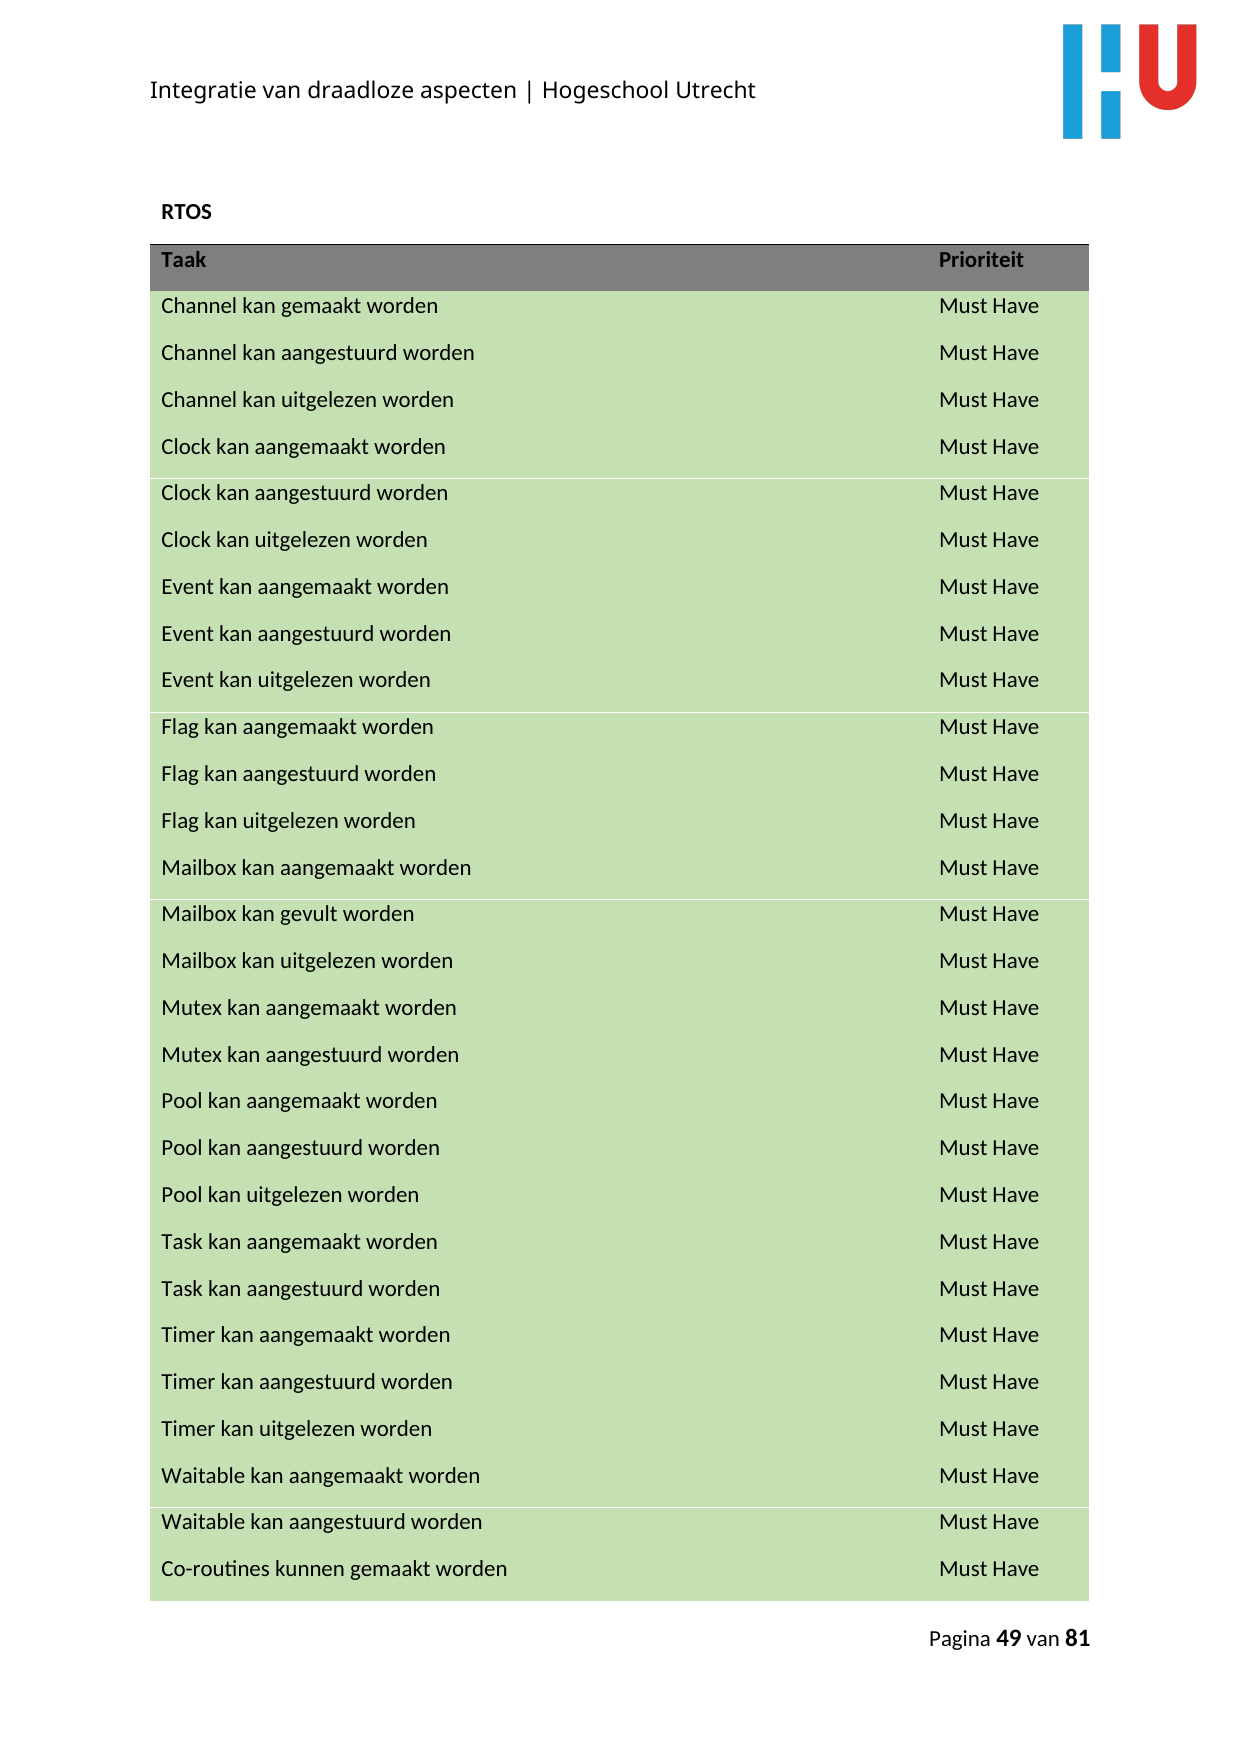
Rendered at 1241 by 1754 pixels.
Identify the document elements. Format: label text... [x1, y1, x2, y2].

table_cell Must Have [928, 1461, 1089, 1507]
table_cell Clock kan aangestuurd worden [150, 479, 928, 525]
table_cell Must Have [928, 713, 1089, 759]
table_cell Taak [150, 245, 928, 291]
table_cell Must Have [928, 1087, 1089, 1133]
table_cell Co-routines kunnen gemaakt worden [150, 1554, 928, 1601]
table_cell Must Have [928, 525, 1089, 572]
table_cell Channel kan gemaakt worden [150, 291, 928, 338]
table_cell Must Have [928, 572, 1089, 619]
table_cell Must Have [928, 900, 1089, 946]
table_cell Pool kan aangestuurd worden [150, 1133, 928, 1180]
table_cell Must Have [928, 1414, 1089, 1461]
table_cell Prioriteit [928, 245, 1089, 291]
table_cell Pool kan aangemaakt worden [150, 1087, 928, 1133]
table_cell Must Have [928, 385, 1089, 432]
table_cell Must Have [928, 1180, 1089, 1227]
table_cell Must Have [928, 1508, 1089, 1554]
table_cell Flag kan uitgelezen worden [150, 806, 928, 853]
table_cell Waitable kan aangemaakt worden [150, 1461, 928, 1507]
table_cell Must Have [928, 759, 1089, 806]
table_cell Event kan aangestuurd worden [150, 619, 928, 666]
table_cell Timer kan aangemaakt worden [150, 1320, 928, 1367]
table_cell Timer kan uitgelezen worden [150, 1414, 928, 1461]
table_cell Must Have [928, 806, 1089, 853]
table_cell Event kan uitgelezen worden [150, 666, 928, 712]
table_cell Must Have [928, 1367, 1089, 1414]
table_cell Waitable kan aangestuurd worden [150, 1508, 928, 1554]
table_cell Must Have [928, 1227, 1089, 1274]
table_cell Mailbox kan uitgelezen worden [150, 946, 928, 993]
table_cell Task kan aangemaakt worden [150, 1227, 928, 1274]
table_cell Flag kan aangestuurd worden [150, 759, 928, 806]
table_cell Mutex kan aangestuurd worden [150, 1040, 928, 1087]
table_cell Must Have [928, 479, 1089, 525]
table_cell Must Have [928, 1320, 1089, 1367]
table_cell Must Have [928, 432, 1089, 478]
table_cell Mutex kan aangemaakt worden [150, 993, 928, 1040]
table_cell Task kan aangestuurd worden [150, 1274, 928, 1320]
table_cell Must Have [928, 1133, 1089, 1180]
table_cell Flag kan aangemaakt worden [150, 713, 928, 759]
table_cell Must Have [928, 291, 1089, 338]
table_cell Channel kan uitgelezen worden [150, 385, 928, 432]
table_cell Pool kan uitgelezen worden [150, 1180, 928, 1227]
picture [1062, 23, 1205, 140]
table_cell Mailbox kan aangemaakt worden [150, 853, 928, 899]
table_cell Mailbox kan gevult worden [150, 900, 928, 946]
table_cell Must Have [928, 993, 1089, 1040]
table_cell Clock kan uitgelezen worden [150, 525, 928, 572]
table_cell Must Have [928, 946, 1089, 993]
table_cell Must Have [928, 338, 1089, 385]
table_cell Timer kan aangestuurd worden [150, 1367, 928, 1414]
table_cell Must Have [928, 1040, 1089, 1087]
table_cell Event kan aangemaakt worden [150, 572, 928, 619]
table_cell Clock kan aangemaakt worden [150, 432, 928, 478]
table_header RTOS [150, 197, 1089, 244]
table_cell Must Have [928, 619, 1089, 666]
table_cell Channel kan aangestuurd worden [150, 338, 928, 385]
table_cell Must Have [928, 666, 1089, 712]
table_cell Must Have [928, 1274, 1089, 1320]
table_cell Must Have [928, 853, 1089, 899]
table_cell Must Have [928, 1554, 1089, 1601]
